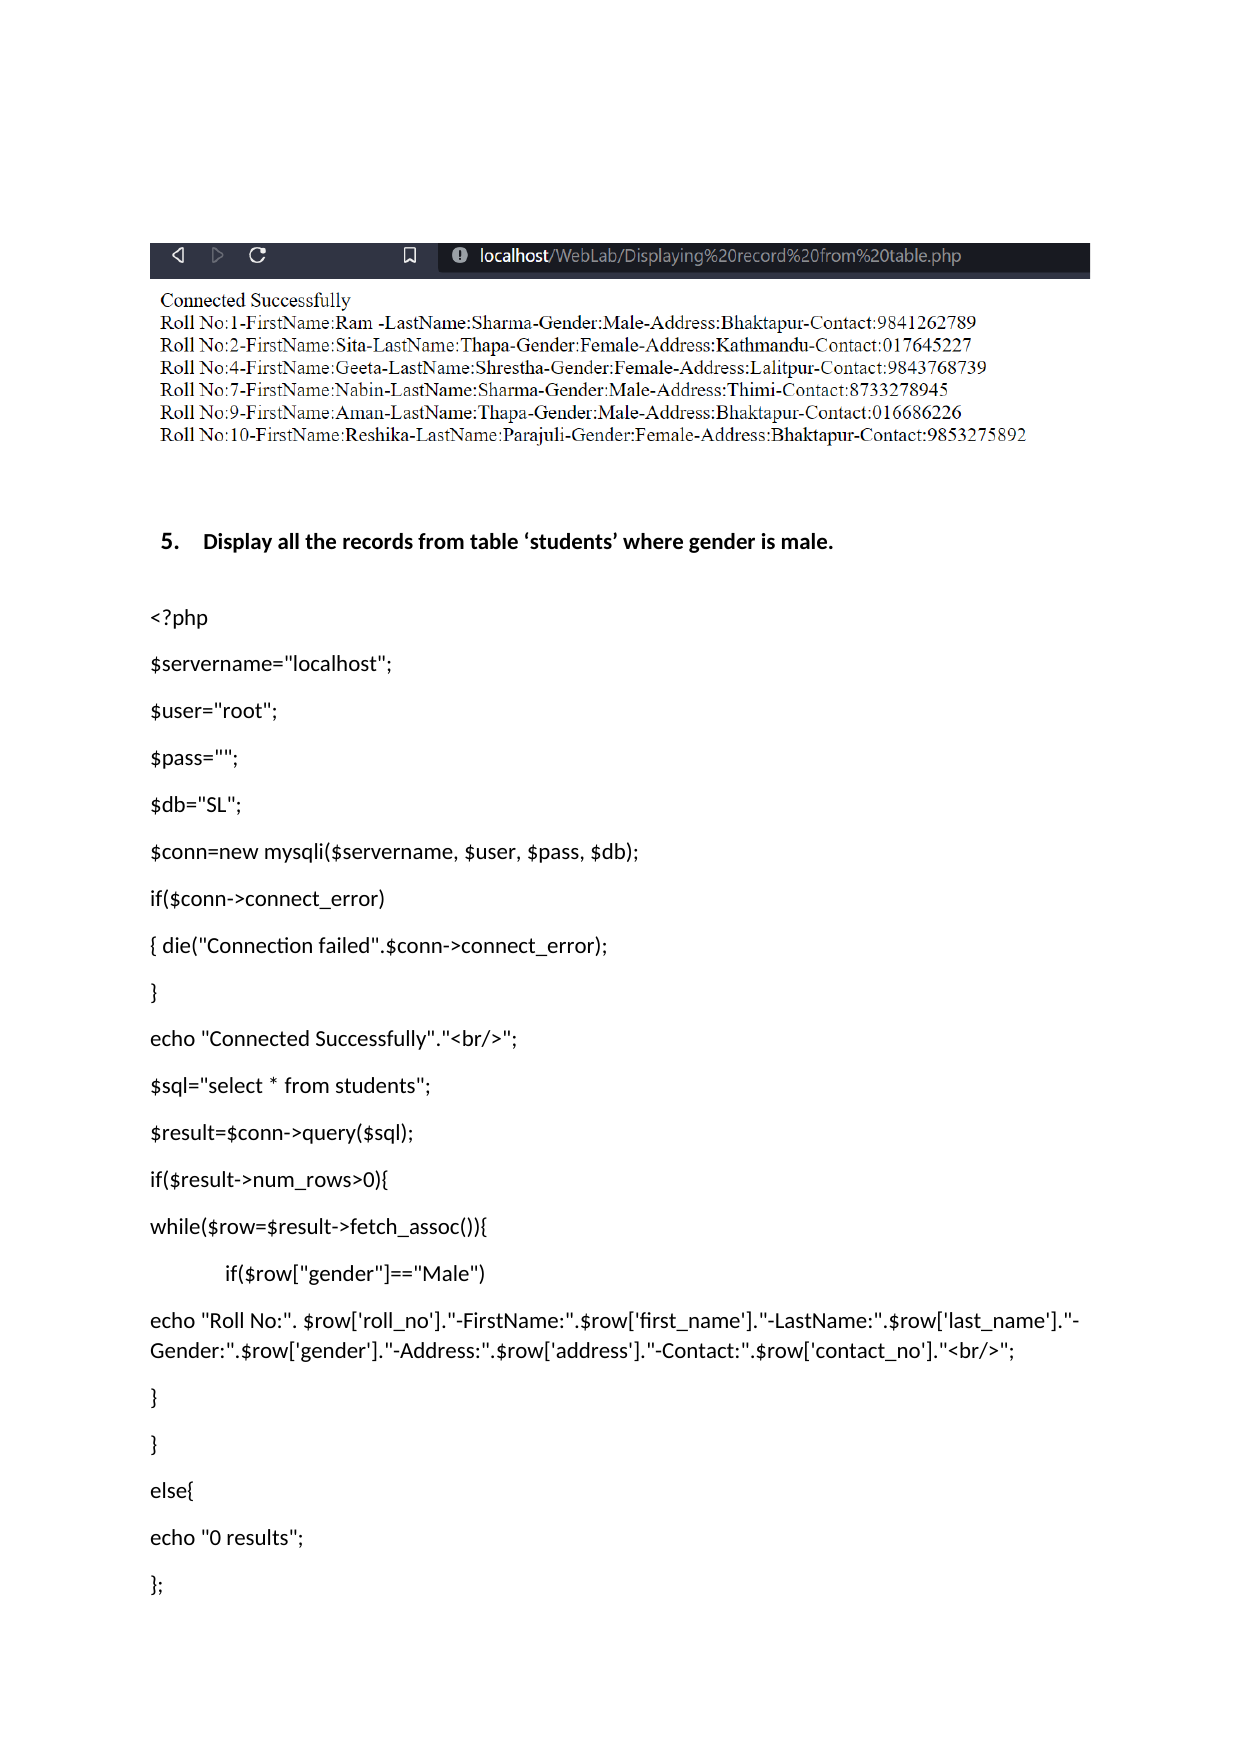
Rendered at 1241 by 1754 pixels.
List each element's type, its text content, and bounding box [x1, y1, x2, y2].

text $user="root"; [150, 696, 1090, 724]
text else{ [150, 1477, 1090, 1505]
text if($row["gender"]=="Male") [150, 1259, 1090, 1287]
text echo "0 results"; [150, 1523, 1090, 1552]
text $pass=""; [150, 743, 1090, 771]
text $servername="localhost"; [150, 649, 1090, 678]
text } [150, 1430, 1090, 1458]
text }; [150, 1570, 1090, 1598]
text $sql="select * from students"; [150, 1071, 1090, 1099]
text echo "Connected Successfully"."<br/>"; [150, 1024, 1090, 1053]
text <?php [150, 603, 1090, 631]
text { die("Connection failed".$conn->connect_error); [150, 931, 1090, 959]
text $db="SL"; [150, 790, 1090, 818]
text } [150, 1383, 1090, 1411]
text if($conn->connect_error) [150, 884, 1090, 912]
text echo "Roll No:". $row['roll_no']."-FirstName:".$row['first_name']."-LastName:".$row['last_name']."-Gender:".$row['gender']."-Address:".$row['address']."-Contact:".$row['contact_no']."<br/>"; [150, 1306, 1090, 1364]
text while($row=$result->fetch_assoc()){ [150, 1212, 1090, 1240]
picture [150, 243, 1091, 460]
text $result=$conn->query($sql); [150, 1118, 1090, 1146]
text $conn=new mysqli($servername, $user, $pass, $db); [150, 837, 1090, 865]
list Display all the records from table ‘students’ where gender is male. [160, 525, 1090, 556]
text if($result->num_rows>0){ [150, 1165, 1090, 1193]
text } [150, 978, 1090, 1006]
